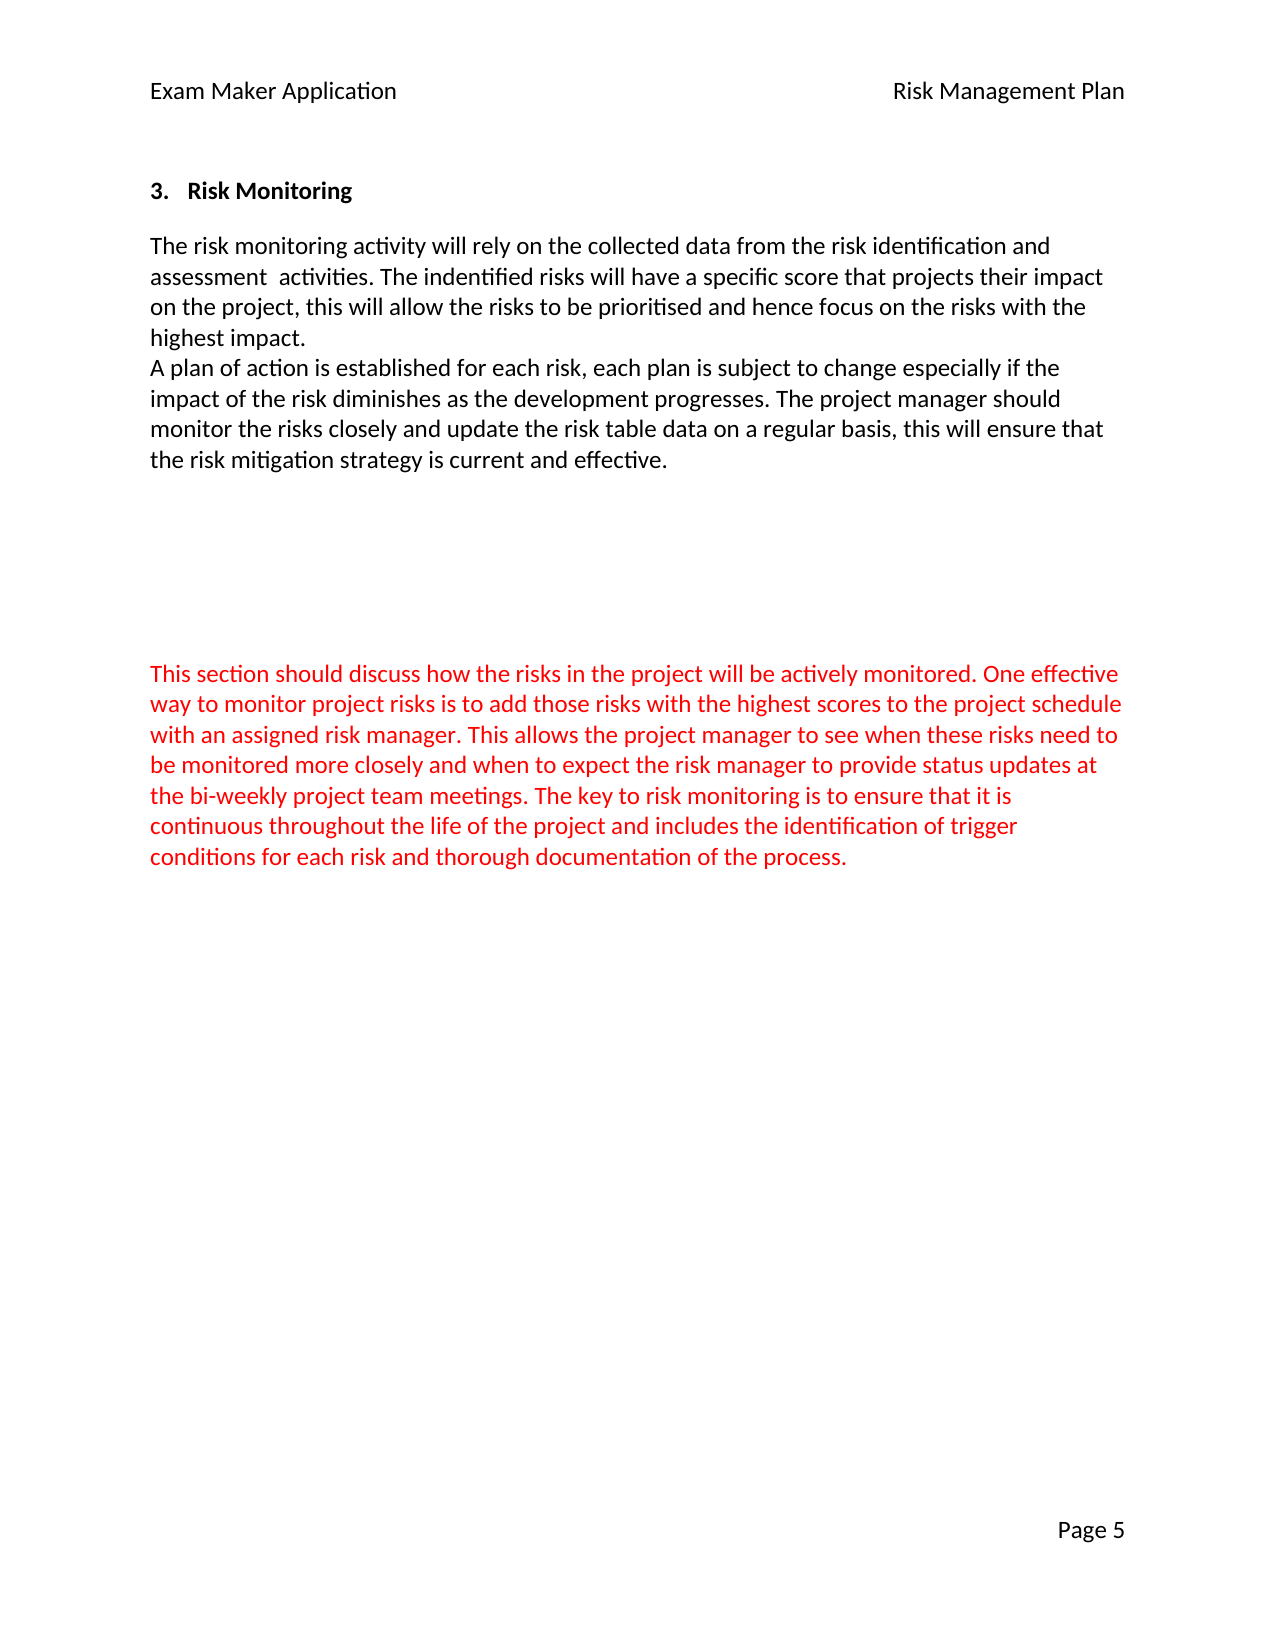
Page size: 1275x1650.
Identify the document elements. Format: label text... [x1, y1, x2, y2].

text The risk monitoring activity will rely on the collected data from the risk identification and assessment activities. The indentified risks will have a specific score that projects their impact on the project, this will allow the risks to be prioritised and hence focus on the risks with the highest impact. [150, 231, 1125, 353]
subtitle Risk Monitoring [150, 175, 1125, 206]
text A plan of action is established for each risk, each plan is subject to change especially if the impact of the risk diminishes as the development progresses. The project manager should monitor the risks closely and update the risk table data on a regular basis, this will ensure that the risk mitigation strategy is current and effective. [150, 353, 1125, 475]
text This section should discuss how the risks in the project will be actively monitored. One effective way to monitor project risks is to add those risks with the highest scores to the project schedule with an assigned risk manager. This allows the project manager to see when these risks need to be monitored more closely and when to expect the risk manager to provide status updates at the bi-weekly project team meetings. The key to risk monitoring is to ensure that it is continuous throughout the life of the project and includes the identification of trigger conditions for each risk and thorough documentation of the process. [150, 658, 1125, 871]
